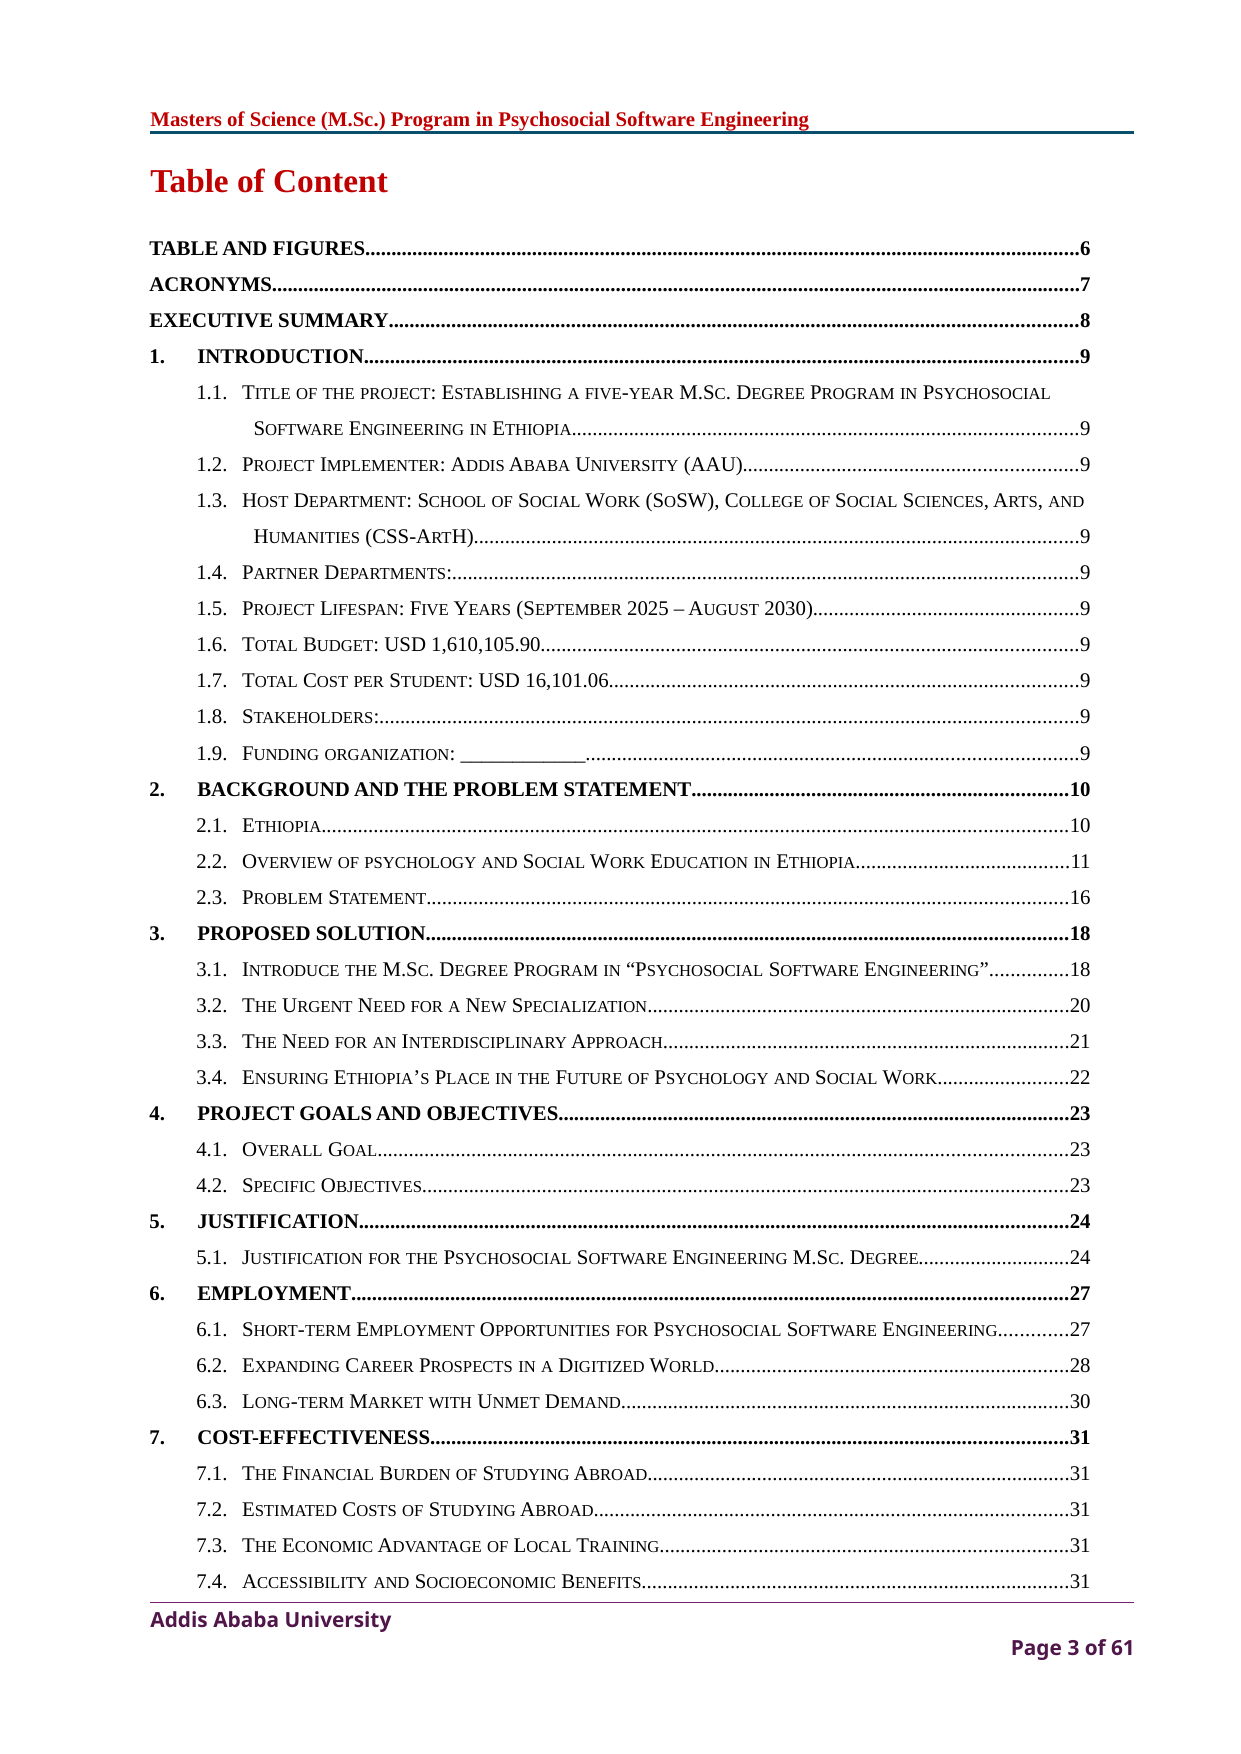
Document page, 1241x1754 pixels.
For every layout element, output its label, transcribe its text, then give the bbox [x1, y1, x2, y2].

text Table of Content [150, 161, 1092, 200]
text 5.1. Justification for the Psychosocial Software Engineering M.Sc. Degree 24 [196, 1245, 1092, 1269]
text Table and Figures 6 [149, 236, 1092, 260]
text 1.9. Funding organization: ____________ 9 [196, 740, 1092, 764]
text 3.1. Introduce the M.Sc. Degree Program in “Psychosocial Software Engineering” 18 [196, 957, 1092, 981]
text 1.2. Project Implementer: Addis Ababa University (AAU). 9 [196, 452, 1092, 476]
text Acronyms 7 [149, 272, 1092, 296]
text 6.2. Expanding Career Prospects in a Digitized World 28 [196, 1353, 1092, 1377]
text Executive Summary 8 [149, 308, 1092, 332]
text 7.2. Estimated Costs of Studying Abroad 31 [196, 1497, 1092, 1521]
text 3.3. The Need for an Interdisciplinary Approach 21 [196, 1029, 1092, 1053]
text 4.2. Specific Objectives 23 [196, 1173, 1092, 1197]
text 3.4. Ensuring Ethiopia’s Place in the Future of Psychology and Social Work 22 [196, 1065, 1092, 1089]
text 7.4. Accessibility and Socioeconomic Benefits 31 [196, 1569, 1092, 1593]
text 1.7. Total Cost per Student: USD 16,101.06 9 [196, 668, 1092, 692]
text 2.1. Ethiopia 10 [196, 812, 1092, 837]
text 4.1. Overall Goal 23 [196, 1137, 1092, 1161]
text 6. Employment 27 [149, 1281, 1092, 1305]
text 7.1. The Financial Burden of Studying Abroad 31 [196, 1461, 1092, 1485]
text 6.3. Long-term Market with Unmet Demand 30 [196, 1389, 1092, 1413]
text 1.3. Host Department: School of Social Work (SoSW), College of Social Sciences, Arts, and Humanities (CSS-ArtH) 9 [196, 488, 1092, 548]
text 6.1. Short-term Employment Opportunities for Psychosocial Software Engineering 27 [196, 1317, 1092, 1341]
text 1.8. Stakeholders: 9 [196, 704, 1092, 728]
text 2.2. Overview of psychology and Social Work Education in Ethiopia 11 [196, 848, 1092, 873]
text 2.3. Problem Statement 16 [196, 884, 1092, 909]
text 1.1. Title of the project: Establishing a five-year M.Sc. Degree Program in Psychosocial Software Engineering in Ethiopia. 9 [196, 380, 1092, 440]
text 1. Introduction 9 [149, 344, 1092, 368]
text 3. Proposed Solution 18 [149, 921, 1092, 945]
text 7. Cost-effectiveness 31 [149, 1425, 1092, 1449]
text 7.3. The Economic Advantage of Local Training 31 [196, 1533, 1092, 1557]
text 1.6. Total Budget: USD 1,610,105.90 9 [196, 632, 1092, 656]
text 3.2. The Urgent Need for a New Specialization 20 [196, 993, 1092, 1017]
text 2. Background and the Problem Statement 10 [149, 776, 1092, 801]
text 1.5. Project Lifespan: Five Years (September 2025 – August 2030). 9 [196, 596, 1092, 620]
text 1.4. Partner Departments: 9 [196, 560, 1092, 584]
text 5. Justification 24 [149, 1209, 1092, 1233]
text 4. Project Goals and Objectives 23 [149, 1101, 1092, 1125]
